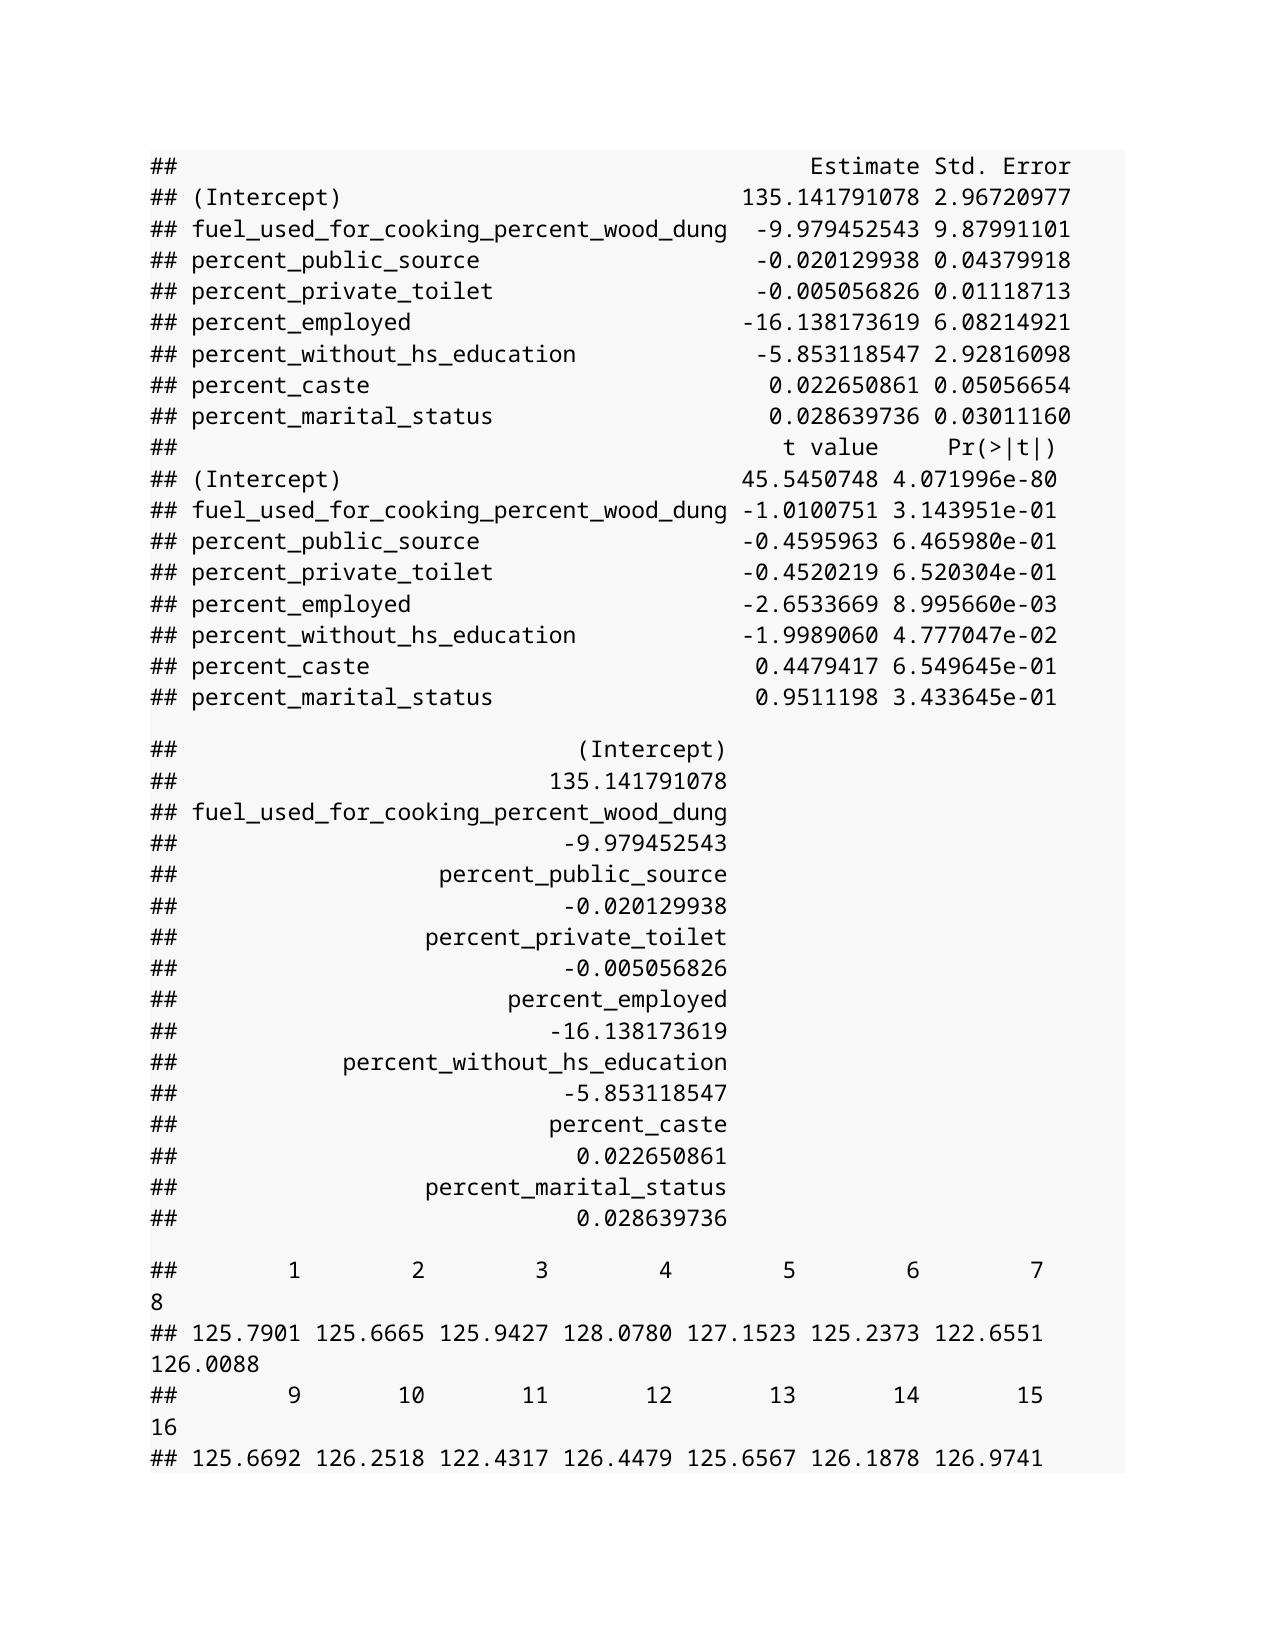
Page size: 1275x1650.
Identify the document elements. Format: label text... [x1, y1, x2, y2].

text ## Estimate Std. Error ## (Intercept) 135.141791078 2.96720977 ## fuel_used_for_cooking_percent_wood_dung -9.979452543 9.87991101 ## percent_public_source -0.020129938 0.04379918 ## percent_private_toilet -0.005056826 0.01118713 ## percent_employed -16.138173619 6.08214921 ## percent_without_hs_education -5.853118547 2.92816098 ## percent_caste 0.022650861 0.05056654 ## percent_marital_status 0.028639736 0.03011160 ## t value Pr(>|t|) ## (Intercept) 45.5450748 4.071996e-80 ## fuel_used_for_cooking_percent_wood_dung -1.0100751 3.143951e-01 ## percent_public_source -0.4595963 6.465980e-01 ## percent_private_toilet -0.4520219 6.520304e-01 ## percent_employed -2.6533669 8.995660e-03 ## percent_without_hs_education -1.9989060 4.777047e-02 ## percent_caste 0.4479417 6.549645e-01 ## percent_marital_status 0.9511198 3.433645e-01 [150, 150, 1125, 712]
text ## (Intercept) ## 135.141791078 ## fuel_used_for_cooking_percent_wood_dung ## -9.979452543 ## percent_public_source ## -0.020129938 ## percent_private_toilet ## -0.005056826 ## percent_employed ## -16.138173619 ## percent_without_hs_education ## -5.853118547 ## percent_caste ## 0.022650861 ## percent_marital_status ## 0.028639736 [150, 733, 1125, 1233]
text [150, 1254, 1125, 1473]
